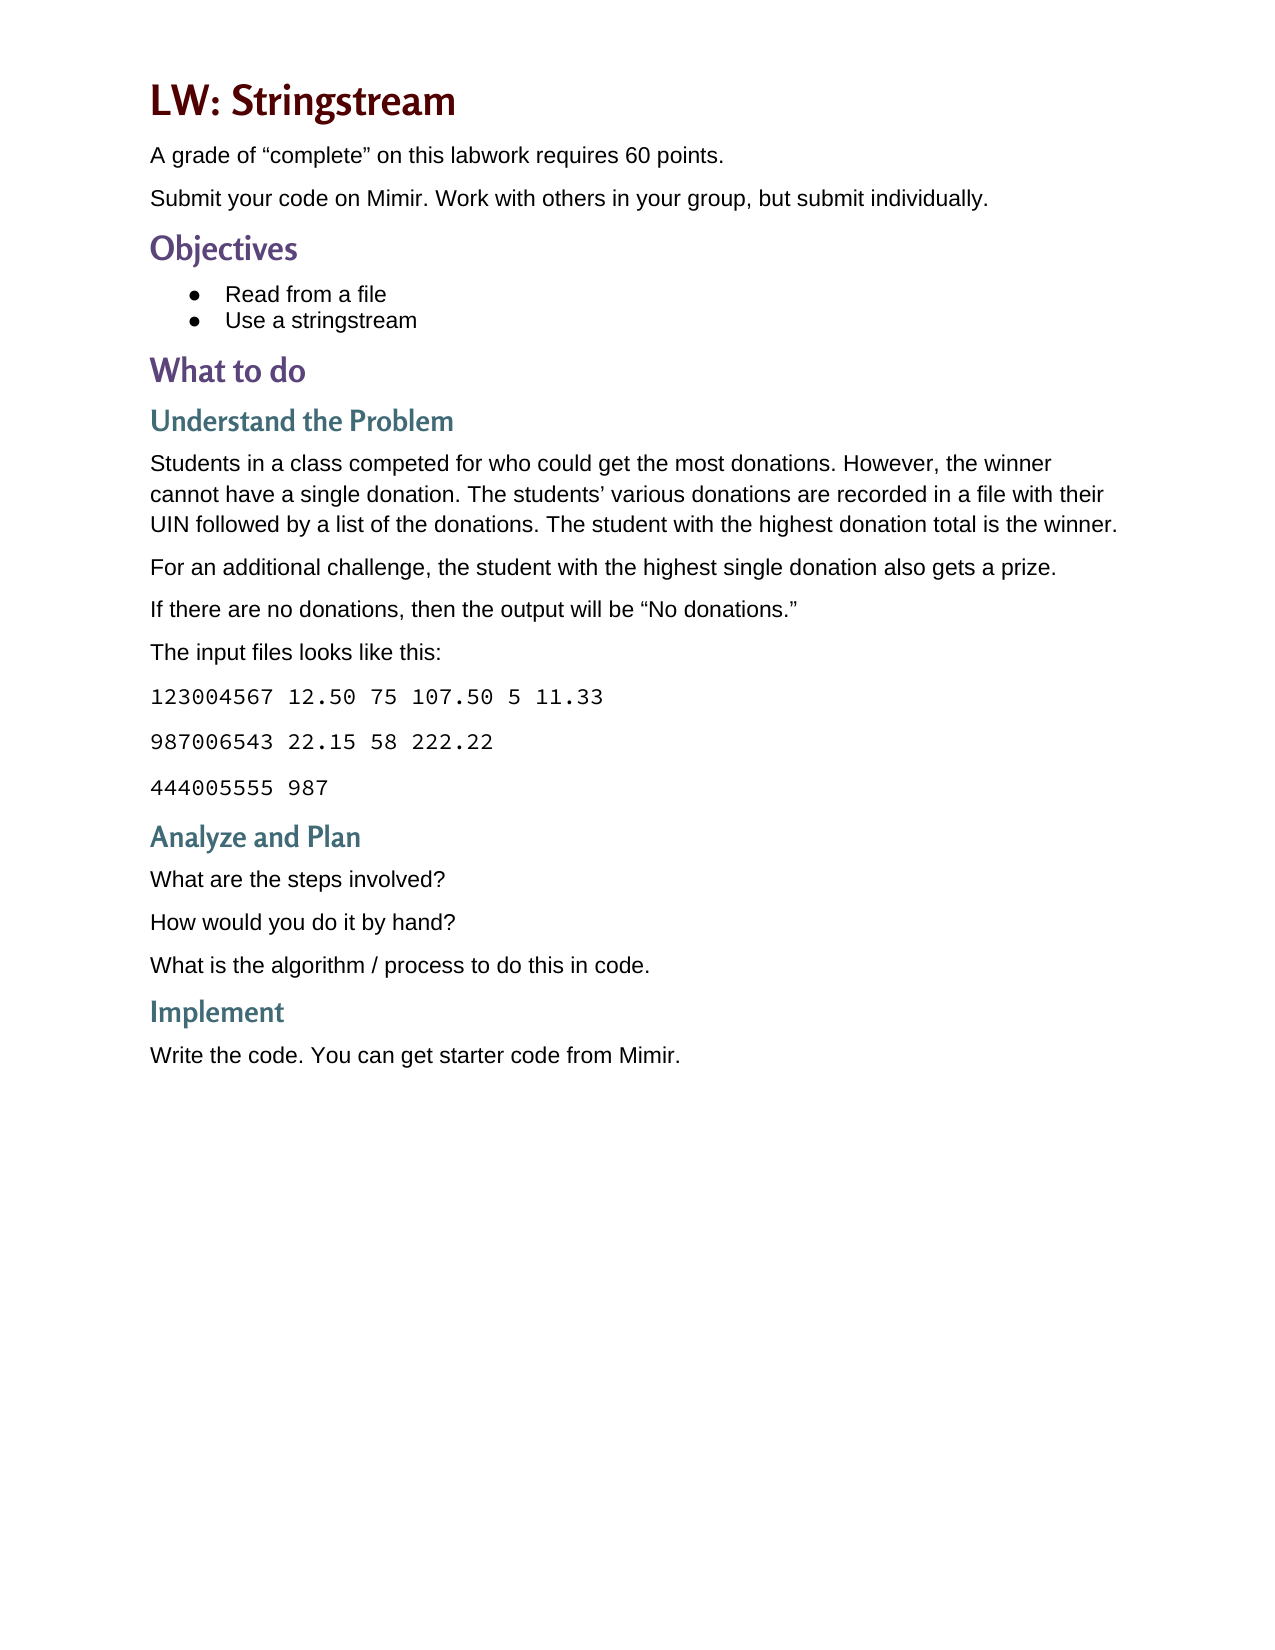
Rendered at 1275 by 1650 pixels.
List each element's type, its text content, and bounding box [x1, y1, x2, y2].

text A grade of “complete” on this labwork requires 60 points. [150, 142, 1125, 168]
title LW: Stringstream [150, 75, 1125, 126]
subtitle Implement [150, 994, 1125, 1030]
text What are the steps involved? [150, 866, 1125, 893]
list Read from a file [187, 281, 1125, 307]
subtitle What to do [150, 349, 1125, 390]
text If there are no donations, then the output will be “No donations.” [150, 596, 1125, 622]
subtitle Analyze and Plan [150, 818, 1125, 854]
text Students in a class competed for who could get the most donations. However, the winner cannot have a single donation. The students’ various donations are recorded in a file with their UIN followed by a list of the donations. The student with the highest donation total is the winner. [150, 450, 1125, 537]
text How would you do it by hand? [150, 909, 1125, 935]
list Use a stringstream [187, 307, 1125, 333]
subtitle Objectives [150, 228, 1125, 268]
text 987006543 22.15 58 222.22 [150, 727, 1125, 756]
text 444005555 987 [150, 773, 1125, 802]
text The input files looks like this: [150, 639, 1125, 665]
text For an additional challenge, the student with the highest single donation also gets a prize. [150, 553, 1125, 580]
subtitle Understand the Problem [150, 402, 1125, 438]
text Submit your code on Mimir. Work with others in your group, but submit individually. [150, 185, 1125, 211]
text What is the algorithm / process to do this in code. [150, 952, 1125, 978]
text 123004567 12.50 75 107.50 5 11.33 [150, 682, 1125, 710]
text Write the code. You can get starter code from Mimir. [150, 1042, 1125, 1068]
